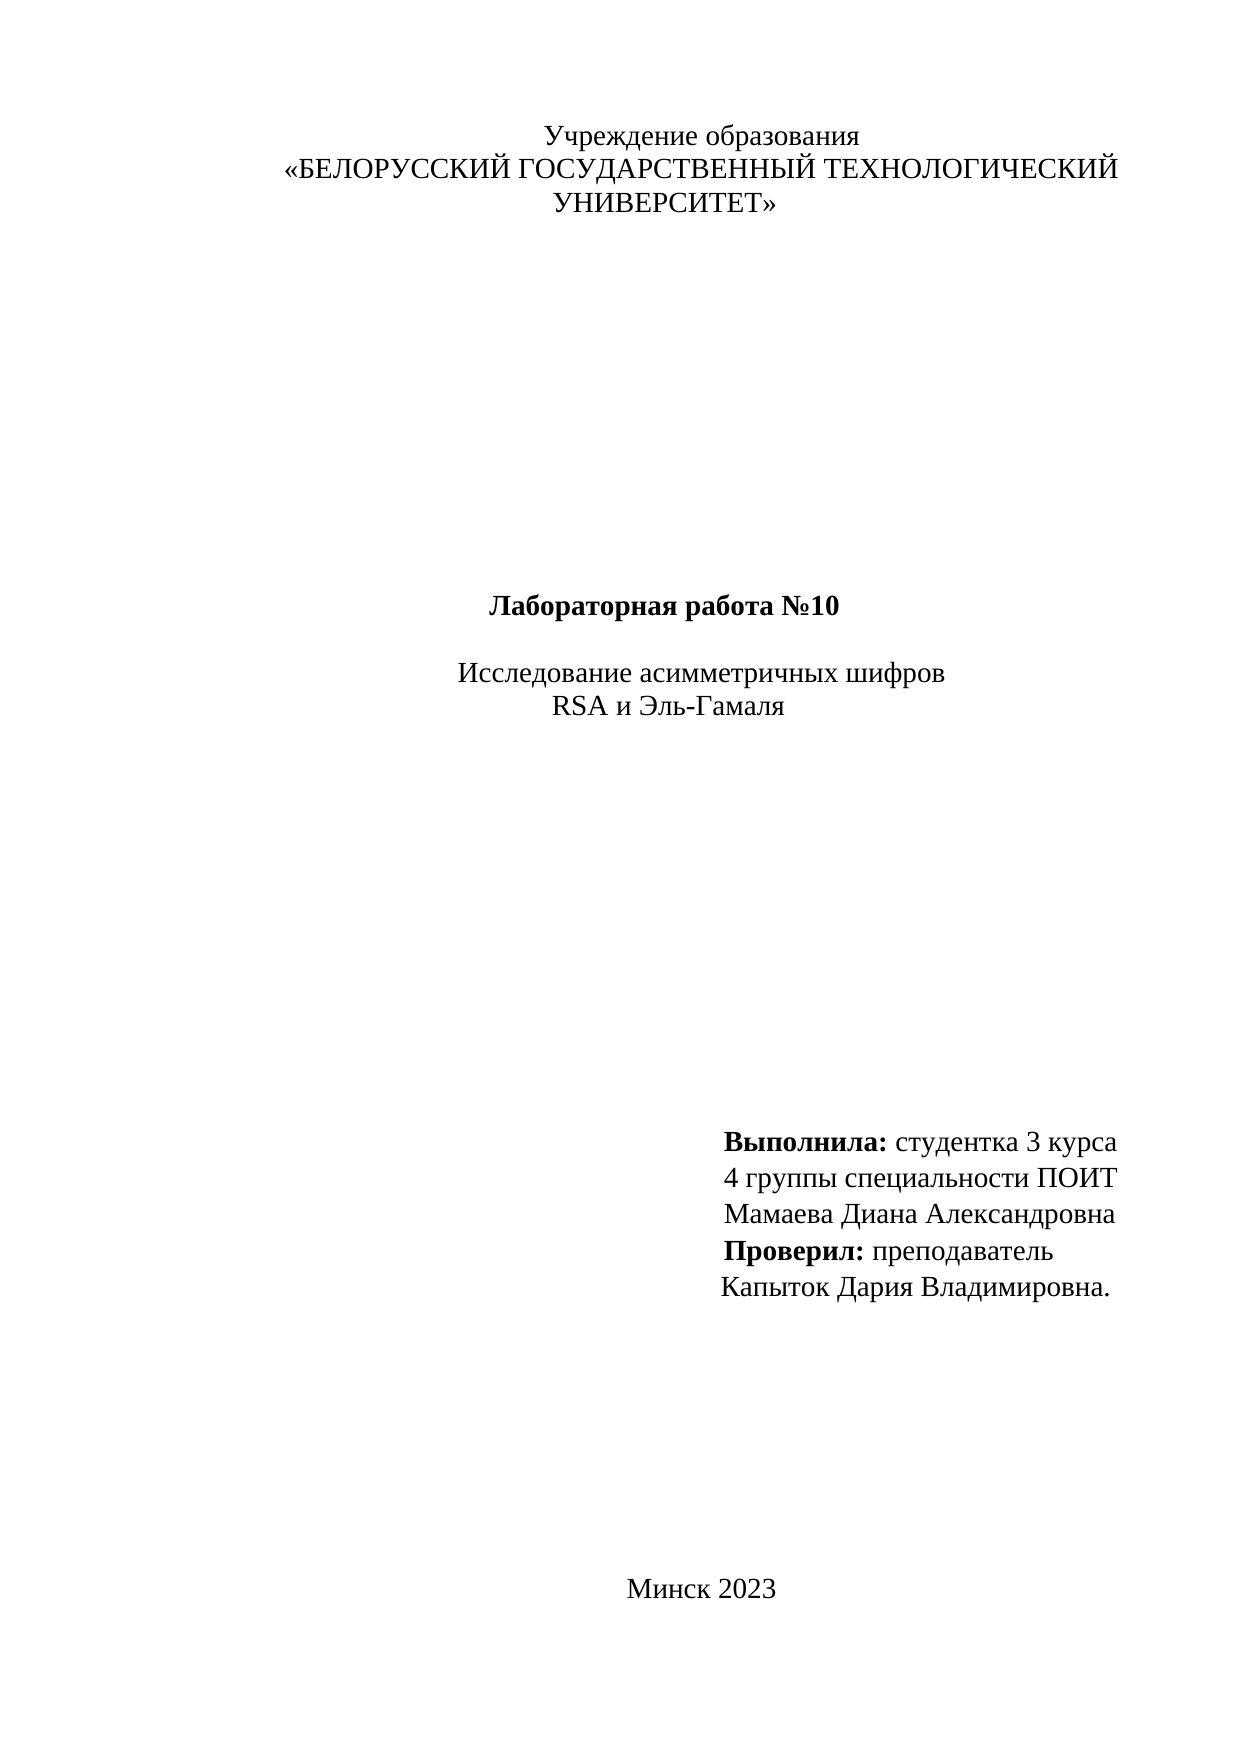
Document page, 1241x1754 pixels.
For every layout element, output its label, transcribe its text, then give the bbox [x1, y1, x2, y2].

text Мамаева Диана Александровна [177, 1197, 1152, 1230]
text Минск 2023 [177, 1571, 1152, 1604]
text Капыток Дария Владимировна. [177, 1269, 1152, 1302]
text Учреждение образования [177, 118, 1152, 152]
text Лабораторная работа №10 [177, 588, 1152, 621]
text 4 группы специальности ПОИТ [177, 1161, 1152, 1194]
text Исследование асимметричных шифров RSA и Эль-Гамаля [177, 655, 1152, 722]
text «БЕЛОРУССКИЙ ГОСУДАРСТВЕННЫЙ ТЕХНОЛОГИЧЕСКИЙ УНИВЕРСИТЕТ» [177, 152, 1152, 219]
text Проверил: преподаватель [177, 1233, 1152, 1266]
text Выполнила: студентка 3 курса [177, 1124, 1152, 1158]
